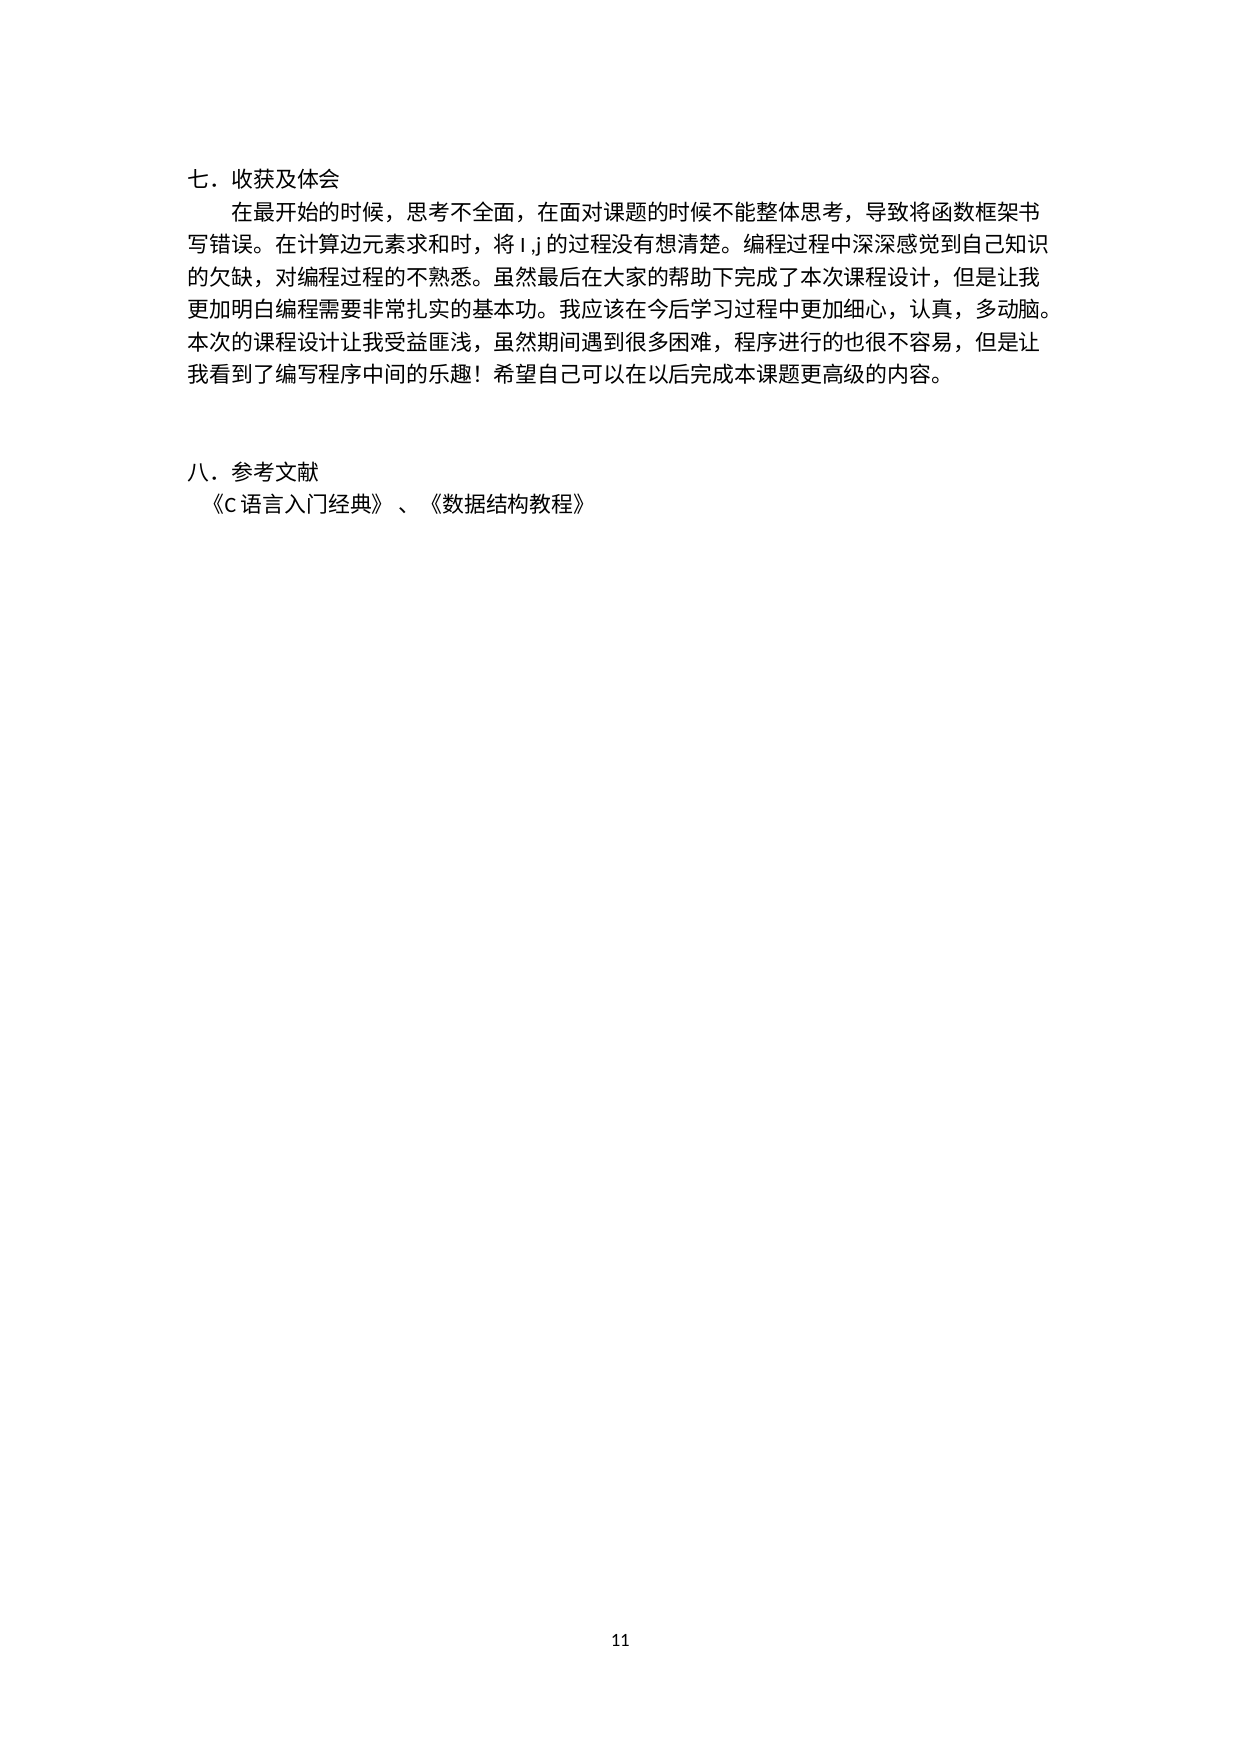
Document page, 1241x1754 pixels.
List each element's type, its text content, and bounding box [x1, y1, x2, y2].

text 《C语言入门经典》 、《数据结构教程》 [187, 487, 1053, 519]
text 在最开始的时候，思考不全面，在面对课题的时候不能整体思考，导致将函数框架书写错误。在计算边元素求和时，将I ,j 的过程没有想清楚。编程过程中深深感觉到自己知识的欠缺，对编程过程的不熟悉。虽然最后在大家的帮助下完成了本次课程设计，但是让我更加明白编程需要非常扎实的基本功。我应该在今后学习过程中更加细心，认真，多动脑。本次的课程设计让我受益匪浅，虽然期间遇到很多困难，程序进行的也很不容易，但是让我看到了编写程序中间的乐趣！希望自己可以在以后完成本课题更高级的内容。 [187, 194, 1053, 389]
text 八．参考文献 [187, 454, 1053, 487]
list 收获及体会 [187, 162, 1053, 194]
